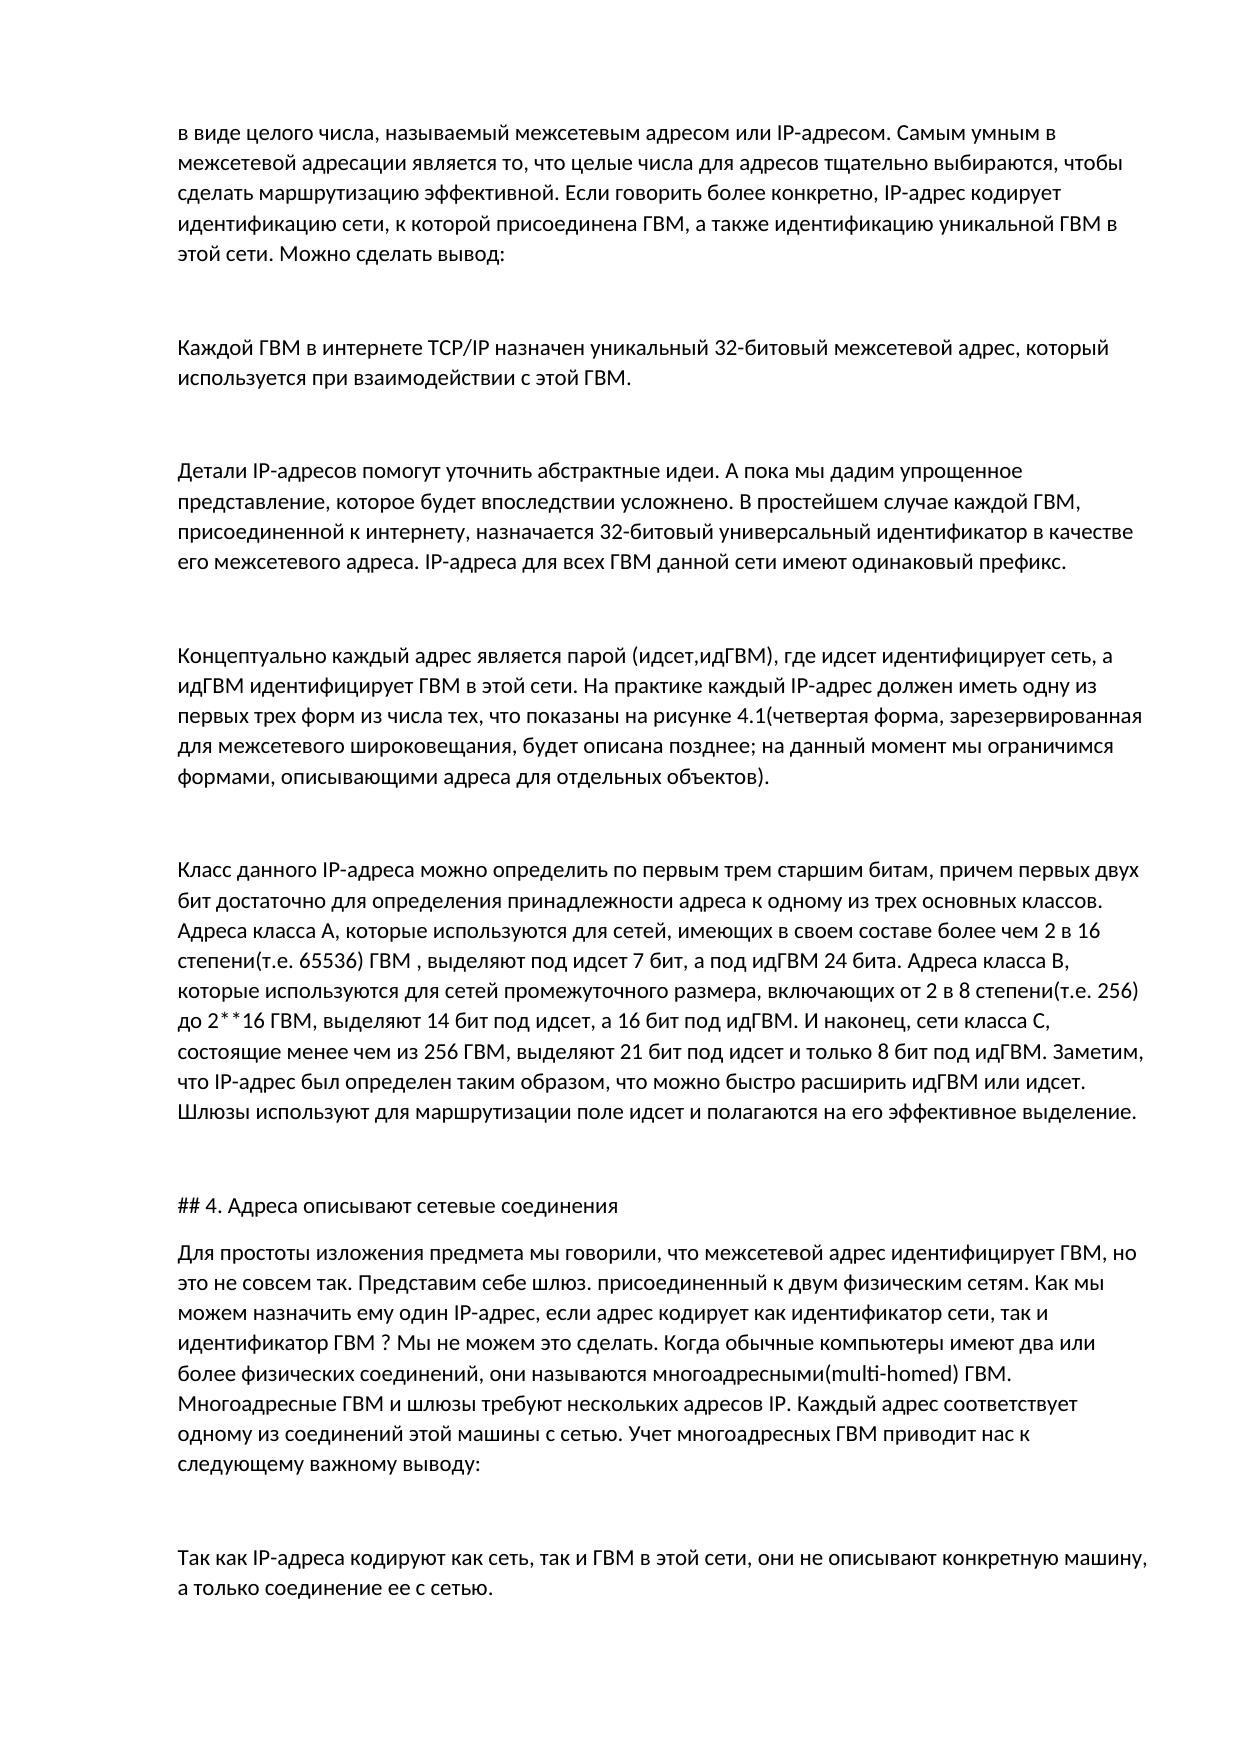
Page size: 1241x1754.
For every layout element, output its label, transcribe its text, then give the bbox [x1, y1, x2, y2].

text Класс данного IP-адреса можно определить по первым трем старшим битам, причем первых двух бит достаточно для определения принадлежности адреса к одному из трех основных классов. Адреса класса А, которые используются для сетей, имеющих в своем составе более чем 2 в 16 степени(т.е. 65536) ГВМ , выделяют под идсет 7 бит, а под идГВМ 24 бита. Адреса класса В, которые используются для сетей промежуточного размера, включающих от 2 в 8 степени(т.е. 256) до 2**16 ГВМ, выделяют 14 бит под идсет, а 16 бит под идГВМ. И наконец, сети класса С, состоящие менее чем из 256 ГВМ, выделяют 21 бит под идсет и только 8 бит под идГВМ. Заметим, что IP-адрес был определен таким образом, что можно быстро расширить идГВМ или идсет. Шлюзы используют для маршрутизации поле идсет и полагаются на его эффективное выделение. [177, 856, 1152, 1125]
text Для простоты изложения предмета мы говорили, что межсетевой адрес идентифицирует ГВМ, но это не совсем так. Представим себе шлюз. присоединенный к двум физическим сетям. Как мы можем назначить ему один IP-адрес, если адрес кодирует как идентификатор сети, так и идентификатор ГВМ ? Мы не можем это сделать. Когда обычные компьютеры имеют два или более физических соединений, они называются многоадресными(multi-homed) ГВМ. Многоадресные ГВМ и шлюзы требуют нескольких адресов IP. Каждый адрес соответствует одному из соединений этой машины с сетью. Учет многоадресных ГВМ приводит нас к следующему важному выводу: [177, 1238, 1152, 1477]
text ## 4. Адреса описывают сетевые соединения [177, 1191, 1152, 1219]
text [177, 118, 1152, 267]
text Так как IP-адреса кодируют как сеть, так и ГВМ в этой сети, они не описывают конкретную машину, а только соединение ее с сетью. [177, 1543, 1152, 1601]
text Детали IP-адресов помогут уточнить абстрактные идеи. А пока мы дадим упрощенное представление, которое будет впоследствии усложнено. В простейшем случае каждой ГВМ, присоединенной к интернету, назначается 32-битовый универсальный идентификатор в качестве его межсетевого адреса. IP-адреса для всех ГВМ данной сети имеют одинаковый префикс. [177, 457, 1152, 575]
text Концептуально каждый адрес является парой (идсет,идГВМ), где идсет идентифицирует сеть, а идГВМ идентифицирует ГВМ в этой сети. На практике каждый IP-адрес должен иметь одну из первых трех форм из числа тех, что показаны на рисунке 4.1(четвертая форма, зарезервированная для межсетевого широковещания, будет описана позднее; на данный момент мы ограничимся формами, описывающими адреса для отдельных объектов). [177, 641, 1152, 790]
text Каждой ГВМ в интернете TCP/IP назначен уникальный 32-битовый межсетевой адрес, который используется при взаимодействии с этой ГВМ. [177, 333, 1152, 391]
